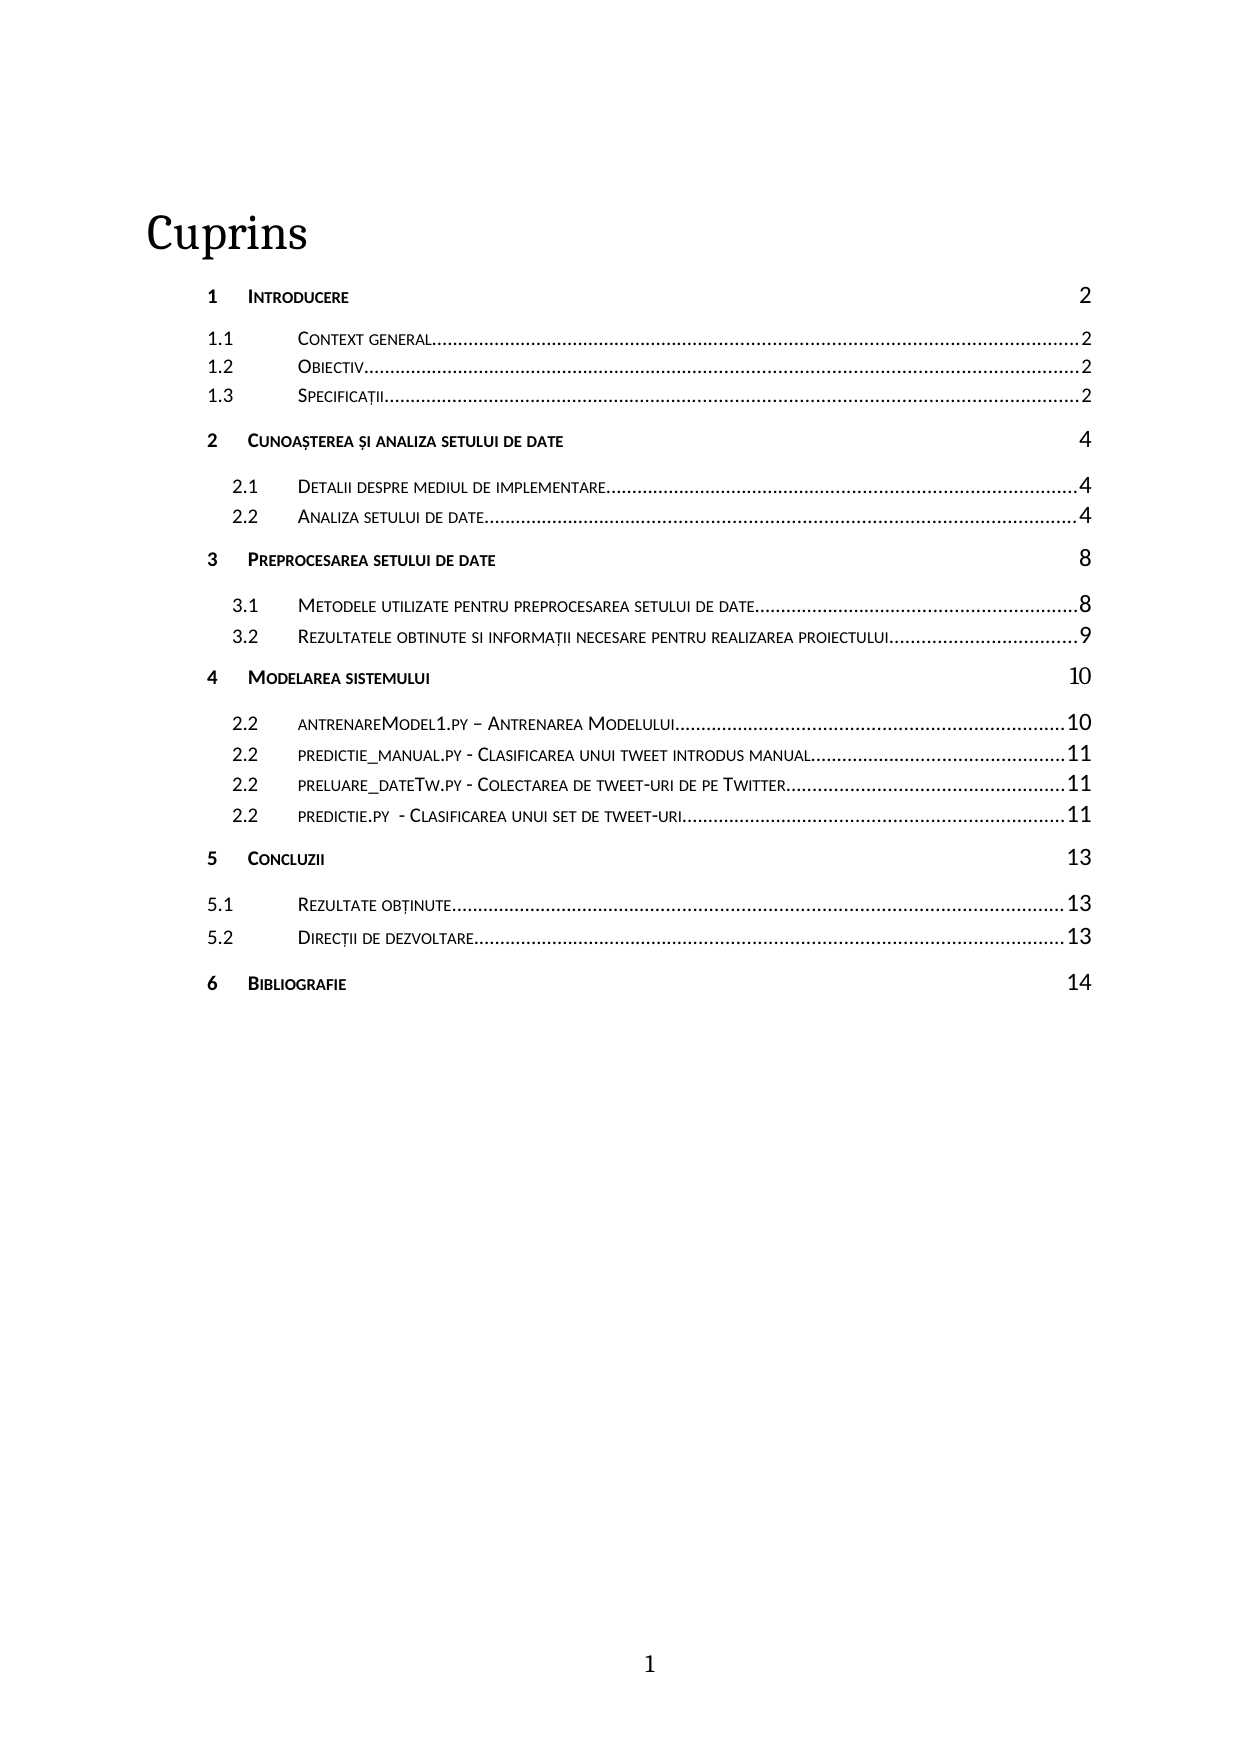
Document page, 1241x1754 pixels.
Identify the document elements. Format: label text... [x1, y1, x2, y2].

text Cuprins [148, 204, 1092, 262]
